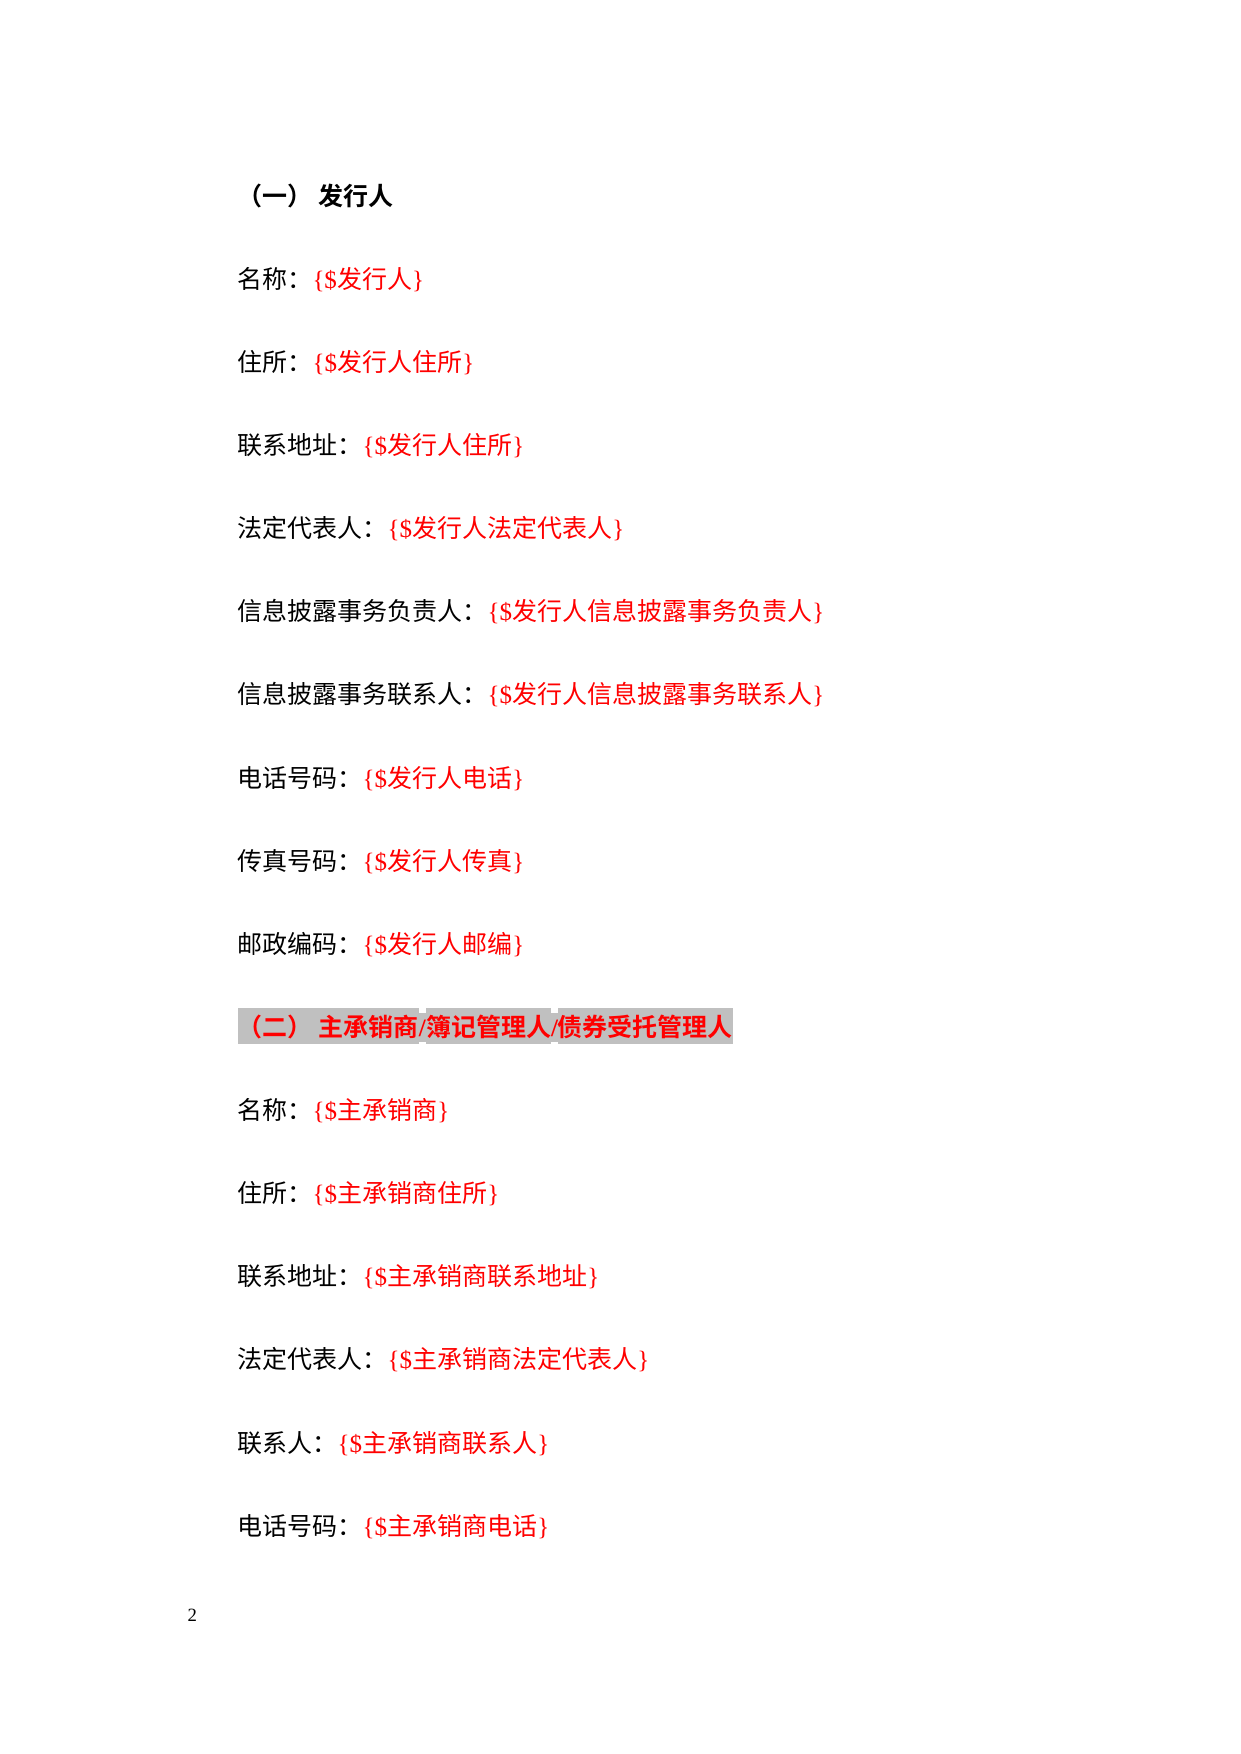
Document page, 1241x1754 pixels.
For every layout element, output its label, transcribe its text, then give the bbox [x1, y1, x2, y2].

text 传真号码：{$发行人传真} [187, 827, 1053, 892]
text 法定代表人：{$主承销商法定代表人} [187, 1326, 1053, 1391]
text 信息披露事务联系人：{$发行人信息披露事务联系人} [187, 661, 1053, 726]
text 电话号码：{$主承销商电话} [187, 1492, 1053, 1557]
text 联系地址：{$发行人住所} [187, 411, 1053, 476]
text 法定代表人：{$发行人法定代表人} [187, 494, 1053, 559]
text 名称：{$发行人} [187, 245, 1053, 310]
text 住所：{$发行人住所} [187, 328, 1053, 393]
text 信息披露事务负责人：{$发行人信息披露事务负责人} [187, 577, 1053, 642]
list 主承销商/簿记管理人/债券受托管理人 [187, 993, 1053, 1058]
text 电话号码：{$发行人电话} [187, 744, 1053, 809]
text 名称：{$主承销商} [187, 1076, 1053, 1141]
text 住所：{$主承销商住所} [187, 1159, 1053, 1224]
text 联系地址：{$主承销商联系地址} [187, 1242, 1053, 1307]
text 邮政编码：{$发行人邮编} [187, 910, 1053, 975]
text 联系人：{$主承销商联系人} [187, 1409, 1053, 1474]
list 发行人 [187, 162, 1053, 227]
